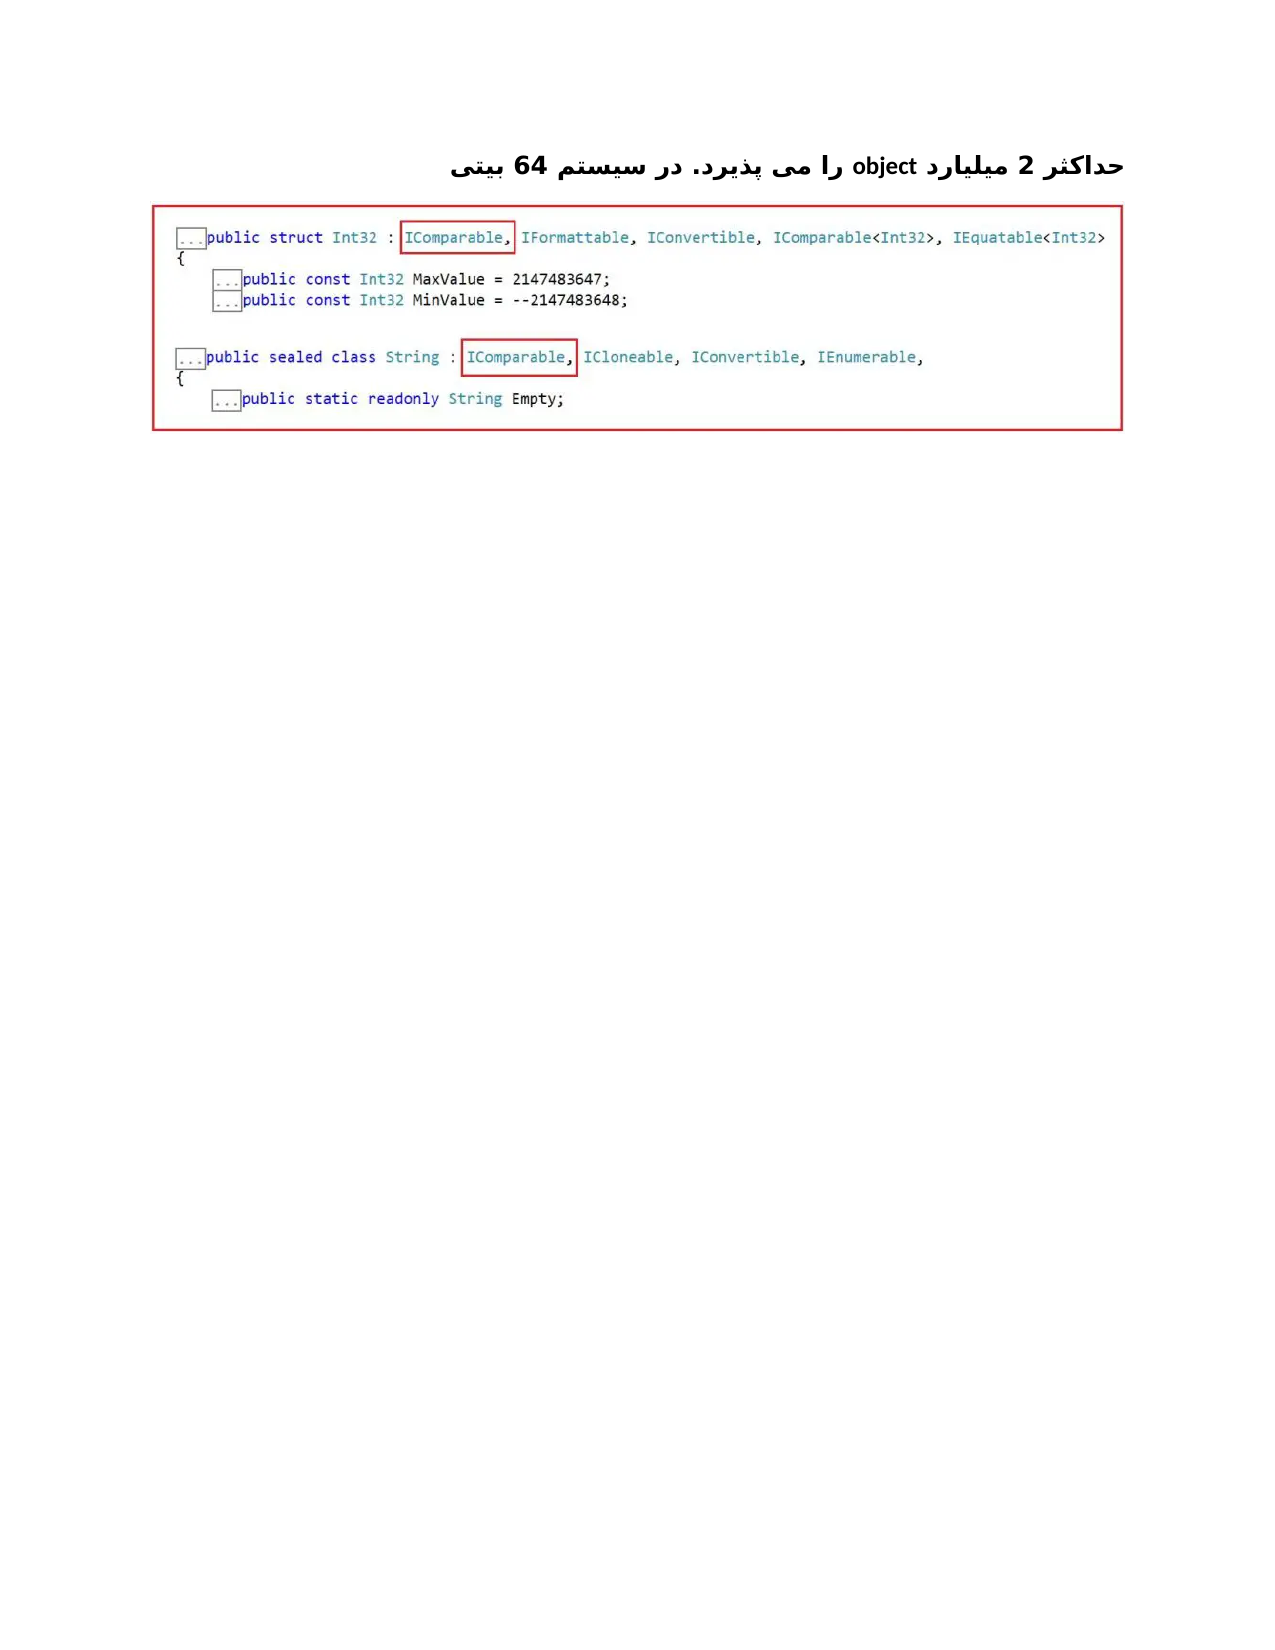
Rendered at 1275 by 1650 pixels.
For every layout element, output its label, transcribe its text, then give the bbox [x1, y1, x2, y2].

picture [150, 201, 1125, 434]
text حداکثر 2 میلیارد object را می پذیرد. در سیستم 64 بیتی [150, 150, 1125, 181]
